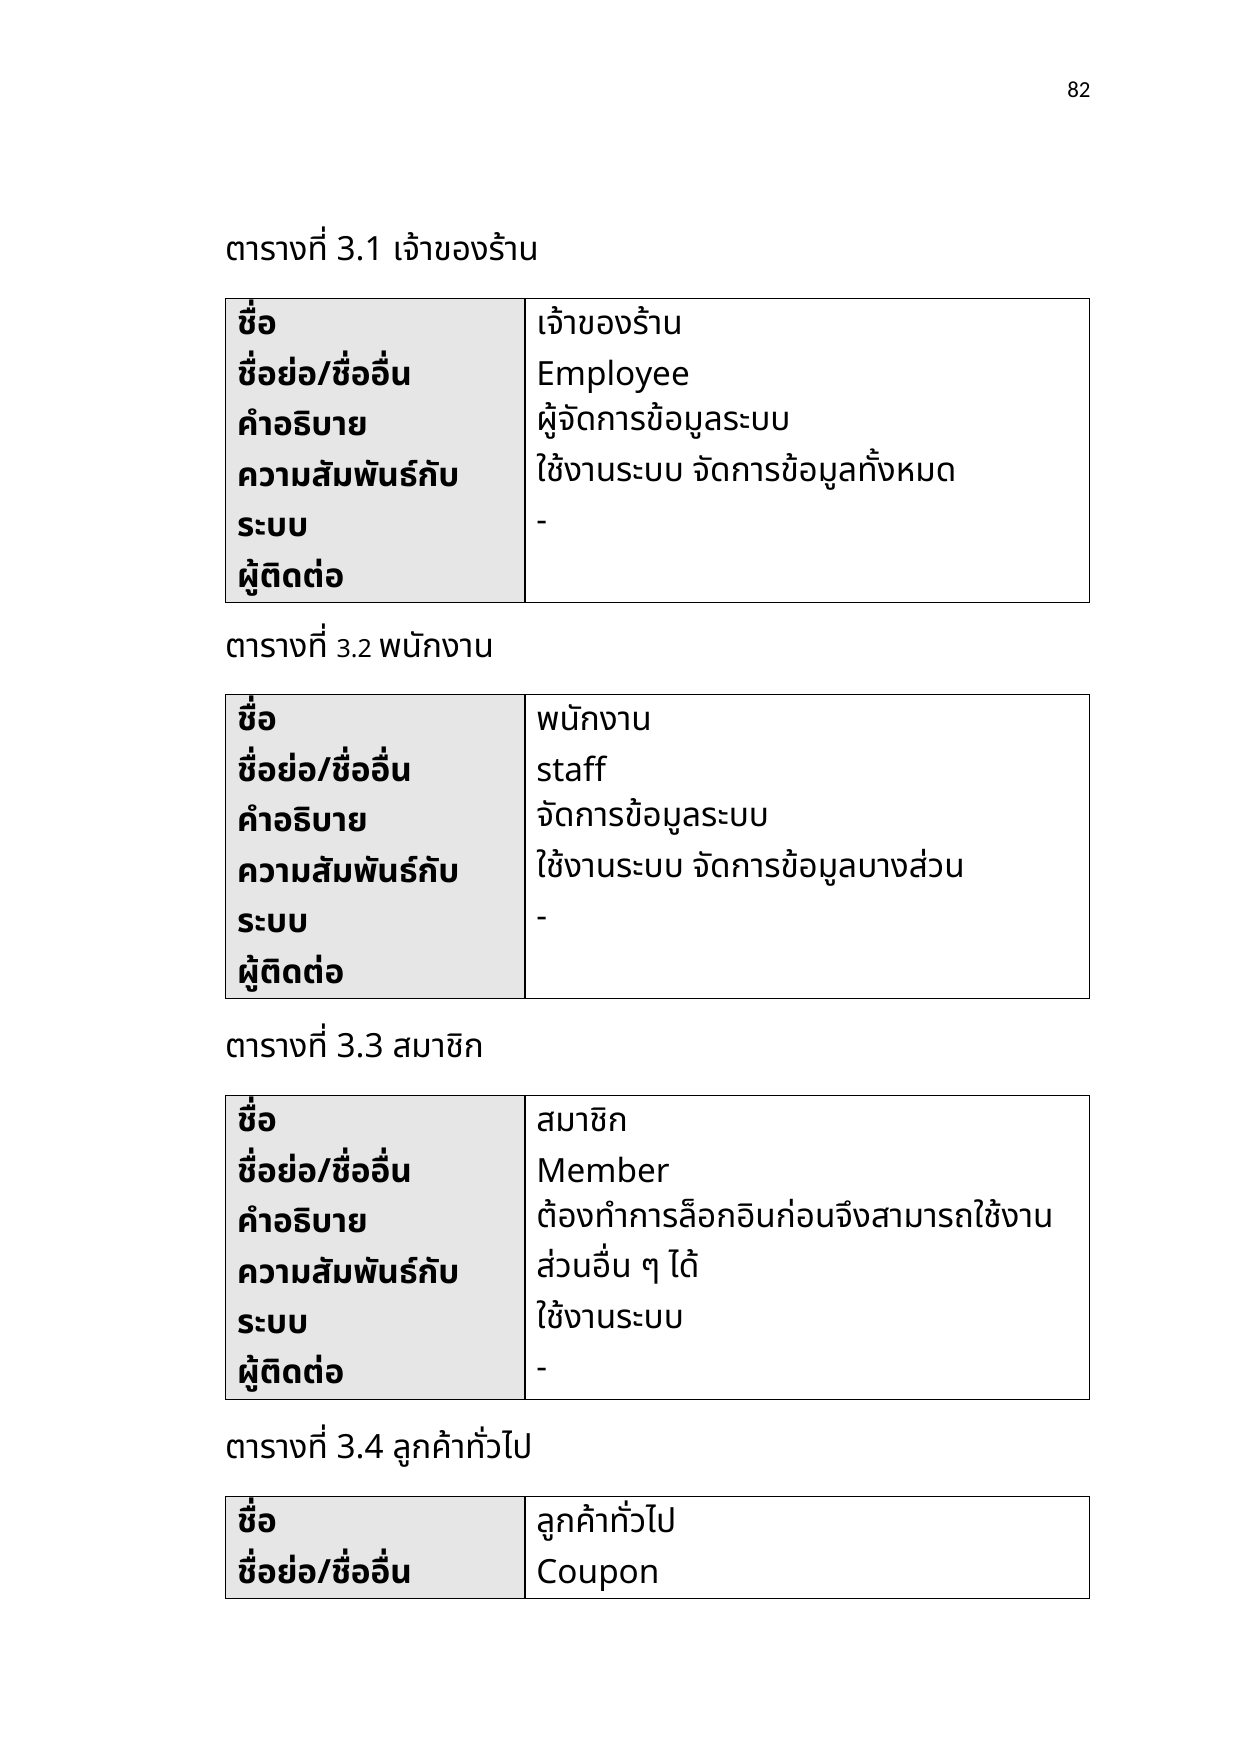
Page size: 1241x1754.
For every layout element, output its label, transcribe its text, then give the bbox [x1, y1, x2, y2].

table_header ชื่อ ชื่อย่อ/ชื่ออื่น คำอธิบาย ความสัมพันธ์กับระบบ ผู้ติดต่อ [226, 299, 524, 602]
text ตารางที่ 3.2 พนักงาน [225, 622, 1090, 672]
text ตารางที่ 3.4 ลูกค้าทั่วไป [225, 1423, 1090, 1473]
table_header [226, 1497, 524, 1598]
table_header พนักงาน staff จัดการข้อมูลระบบ ใช้งานระบบ จัดการข้อมูลบางส่วน - [526, 695, 1089, 998]
text ตารางที่ 3.1 เจ้าของร้าน [225, 225, 1090, 276]
table_header ชื่อ ชื่อย่อ/ชื่ออื่น คำอธิบาย ความสัมพันธ์กับระบบ ผู้ติดต่อ [226, 695, 524, 998]
table_header ชื่อ ชื่อย่อ/ชื่ออื่น คำอธิบาย ความสัมพันธ์กับระบบ ผู้ติดต่อ [226, 1096, 524, 1399]
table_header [526, 1497, 1089, 1598]
text ตารางที่ 3.3 สมาชิก [225, 1022, 1090, 1072]
table_header สมาชิก Member ต้องทำการล็อกอินก่อนจึงสามารถใช้งานส่วนอื่น ๆ ได้ ใช้งานระบบ - [526, 1096, 1089, 1399]
table_header เจ้าของร้าน Employee ผู้จัดการข้อมูลระบบ ใช้งานระบบ จัดการข้อมูลทั้งหมด - [526, 299, 1089, 602]
